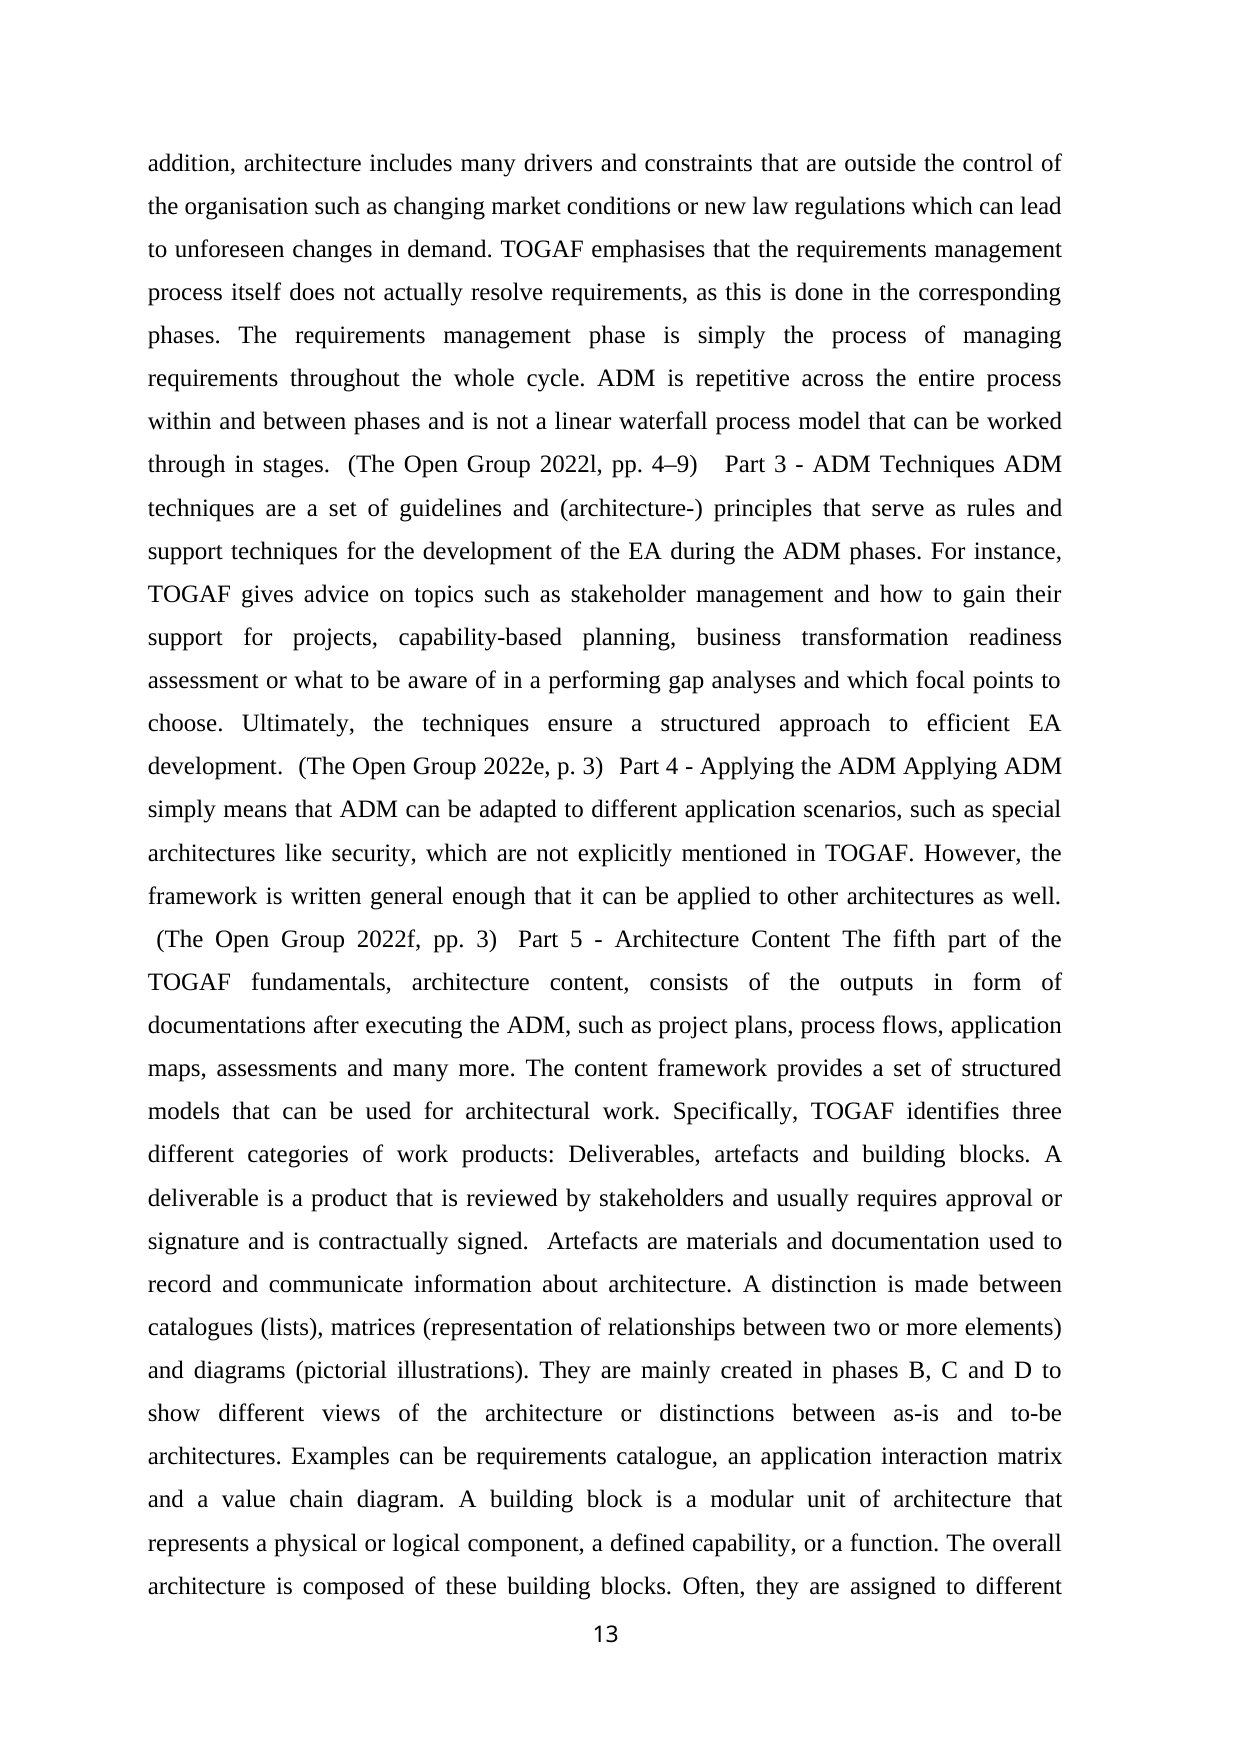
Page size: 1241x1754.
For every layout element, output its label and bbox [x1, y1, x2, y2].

text [148, 148, 1063, 1599]
